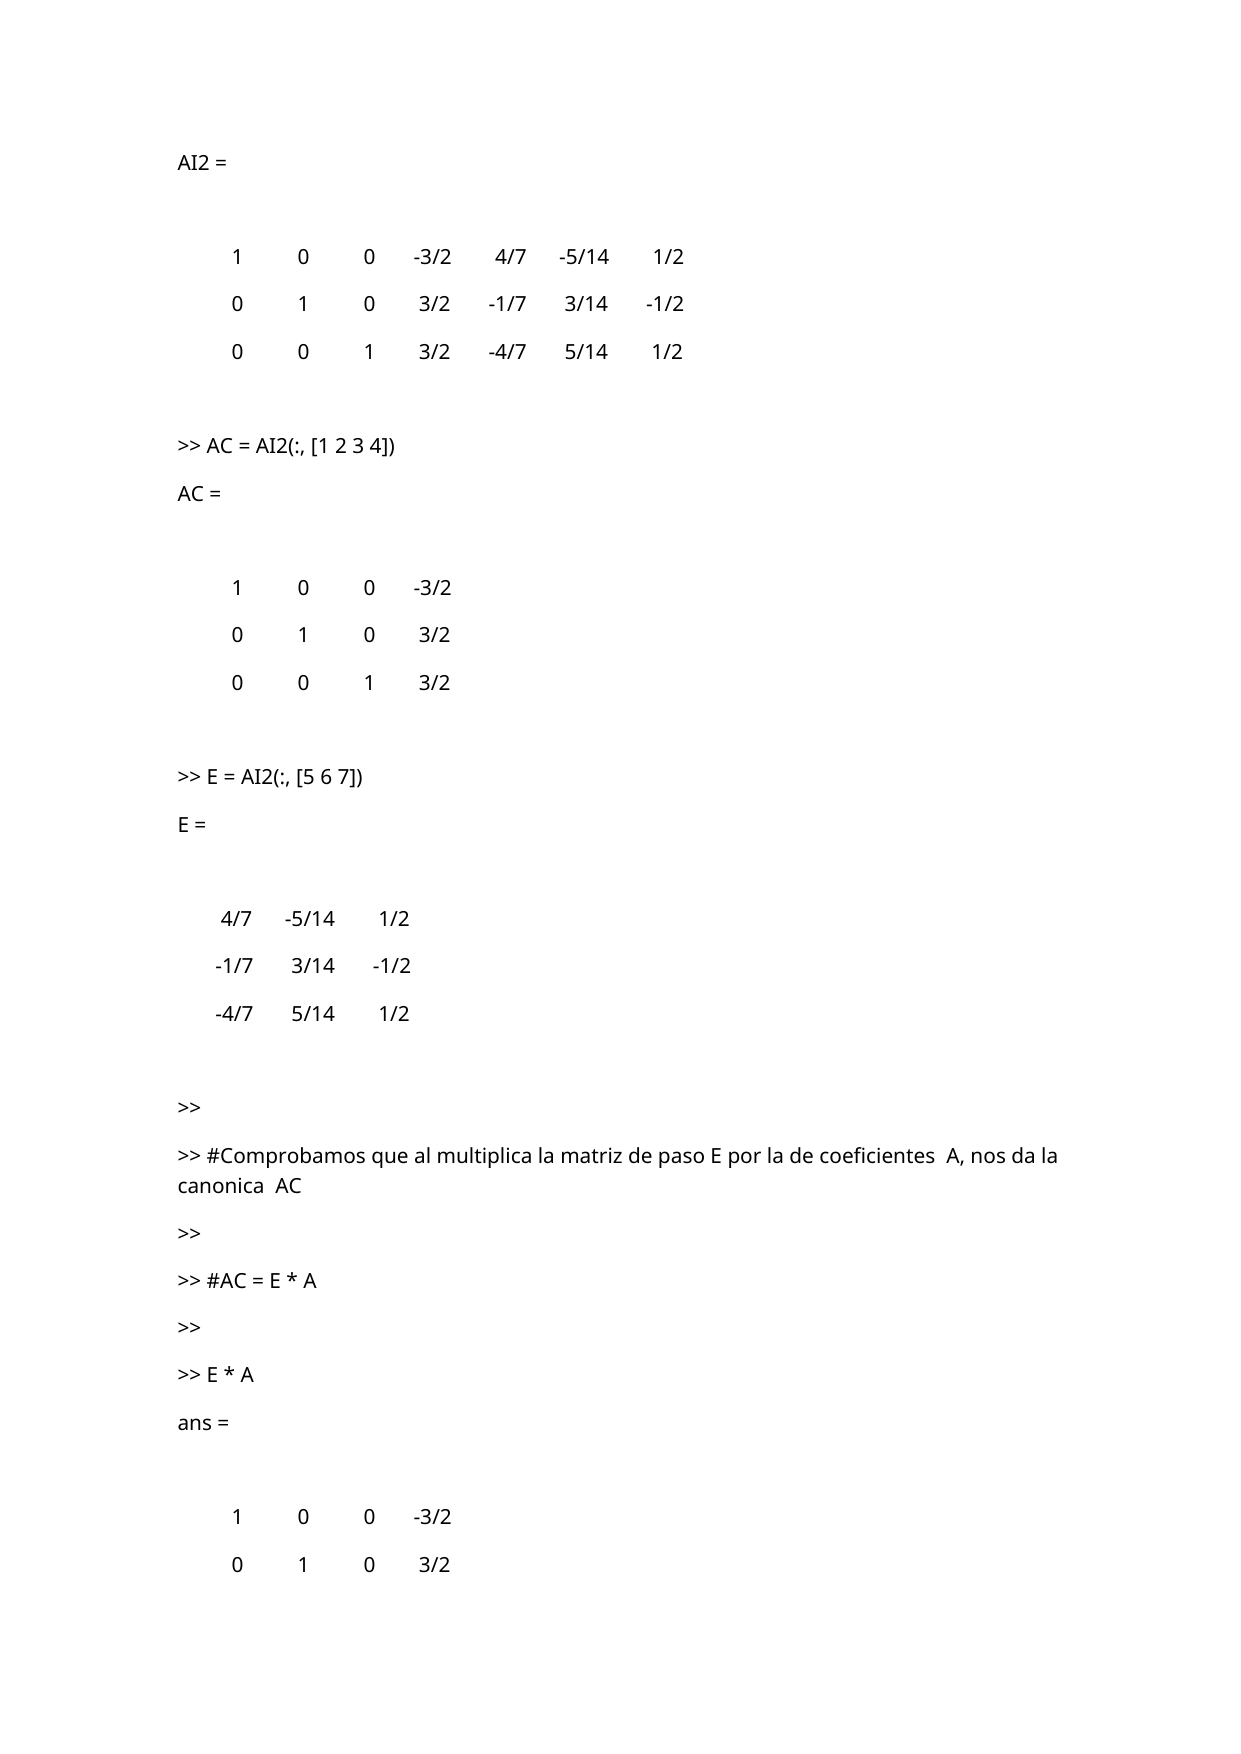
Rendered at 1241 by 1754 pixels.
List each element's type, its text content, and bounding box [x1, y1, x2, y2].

text -4/7 5/14 1/2 [177, 999, 1063, 1027]
text >> [177, 1219, 1063, 1247]
text >> E * A [177, 1361, 1063, 1389]
text 0 0 1 3/2 [177, 668, 1063, 696]
text >> #Comprobamos que al multiplica la matriz de paso E por la de coeficientes A, nos da la canonica AC [177, 1141, 1063, 1200]
text 0 1 0 3/2 [177, 621, 1063, 649]
text 1 0 0 -3/2 [177, 573, 1063, 602]
text E = [177, 810, 1063, 838]
text >> E = AI2(:, [5 6 7]) [177, 762, 1063, 791]
text ans = [177, 1408, 1063, 1436]
text AC = [177, 479, 1063, 507]
text >> [177, 1093, 1063, 1122]
text 1 0 0 -3/2 4/7 -5/14 1/2 [177, 242, 1063, 271]
text 0 0 1 3/2 -4/7 5/14 1/2 [177, 337, 1063, 365]
text >> AC = AI2(:, [1 2 3 4]) [177, 431, 1063, 460]
text 1 0 0 -3/2 [177, 1502, 1063, 1531]
text 0 1 0 3/2 -1/7 3/14 -1/2 [177, 289, 1063, 318]
text AI2 = [177, 148, 1063, 176]
text -1/7 3/14 -1/2 [177, 952, 1063, 980]
text >> #AC = E * A [177, 1266, 1063, 1294]
text 4/7 -5/14 1/2 [177, 904, 1063, 933]
text 0 1 0 3/2 [177, 1550, 1063, 1578]
text >> [177, 1313, 1063, 1342]
